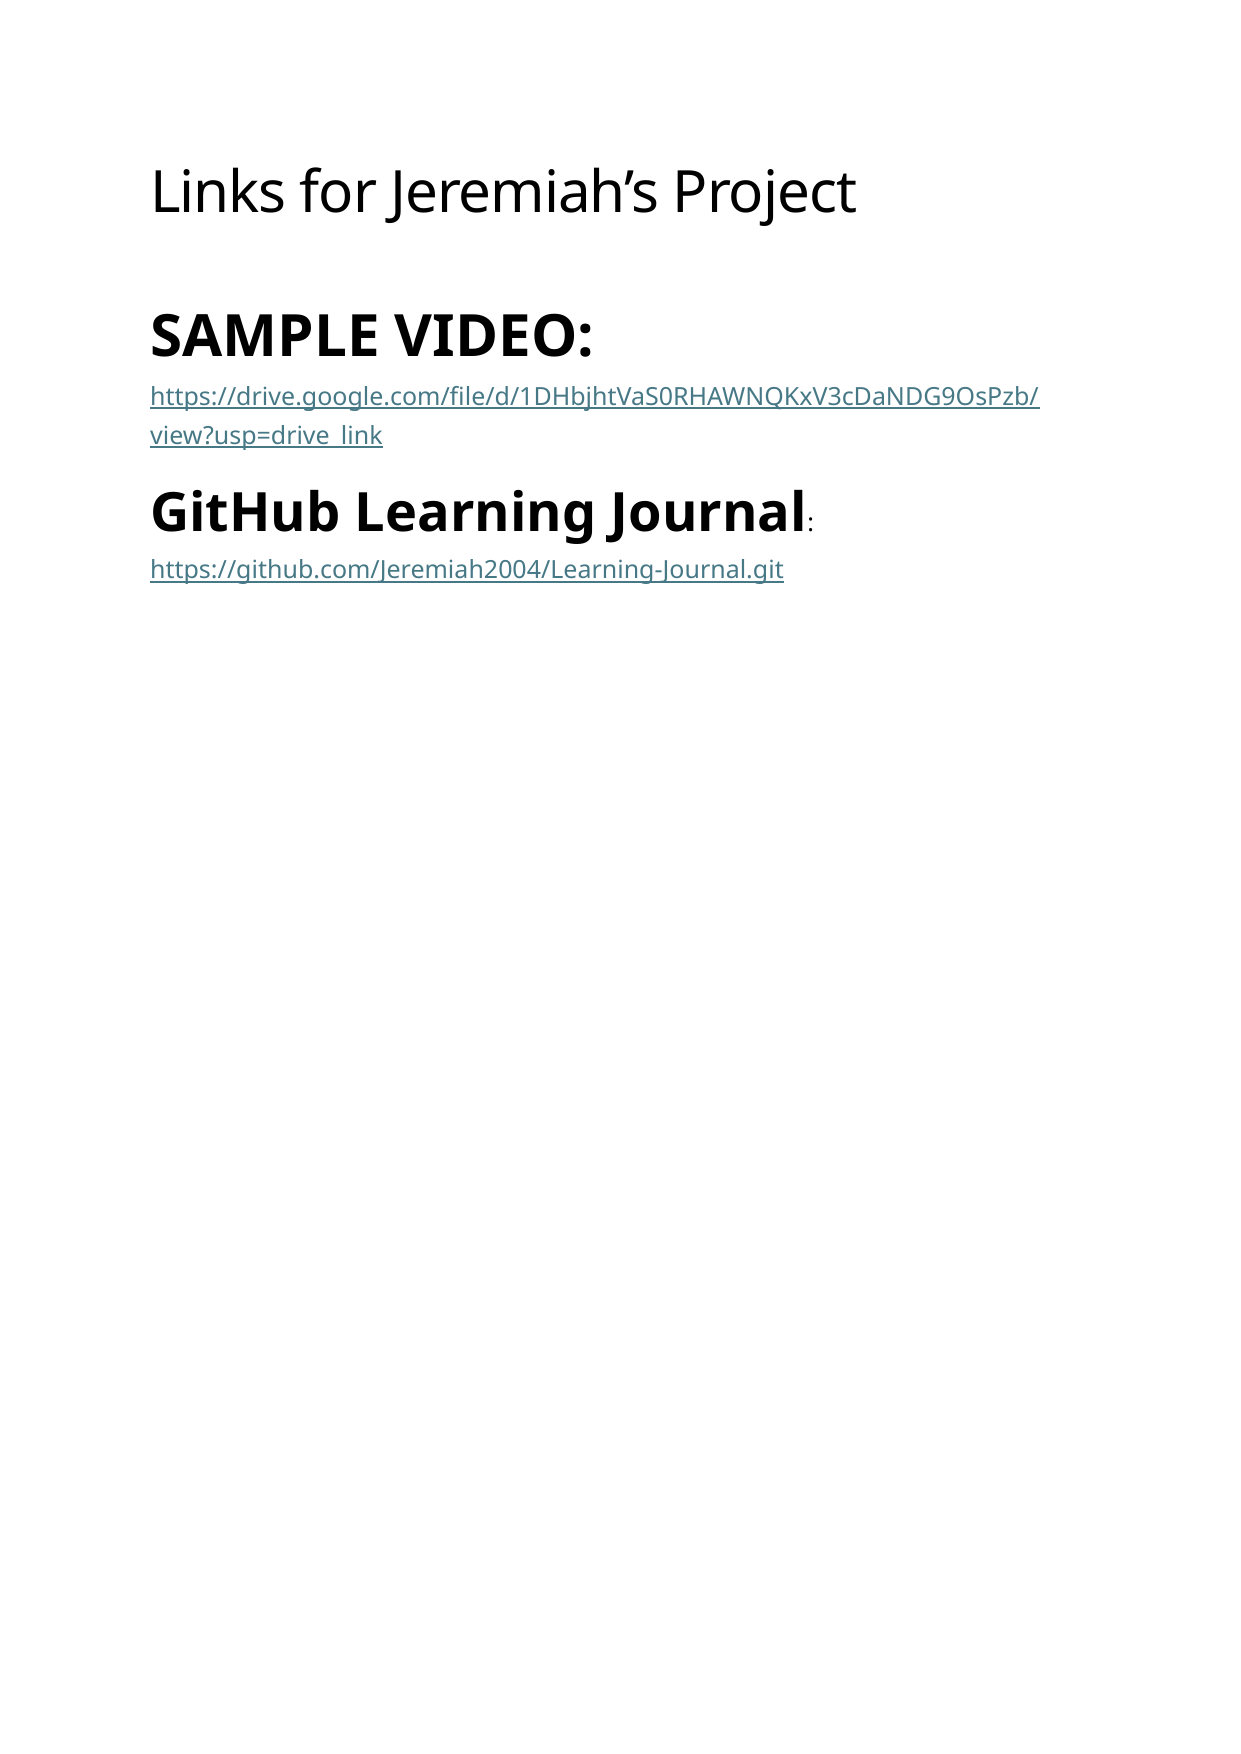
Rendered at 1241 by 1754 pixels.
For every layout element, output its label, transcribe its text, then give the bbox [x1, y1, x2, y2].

text SAMPLE VIDEO: https://drive.google.com/file/d/1DHbjhtVaS0RHAWNQKxV3cDaNDG9OsPzb/view?usp=drive_link [150, 294, 1090, 451]
text GitHub Learning Journal: https://github.com/Jeremiah2004/Learning-Journal.git [150, 473, 1090, 586]
title Links for Jeremiah’s Project [150, 150, 1090, 229]
